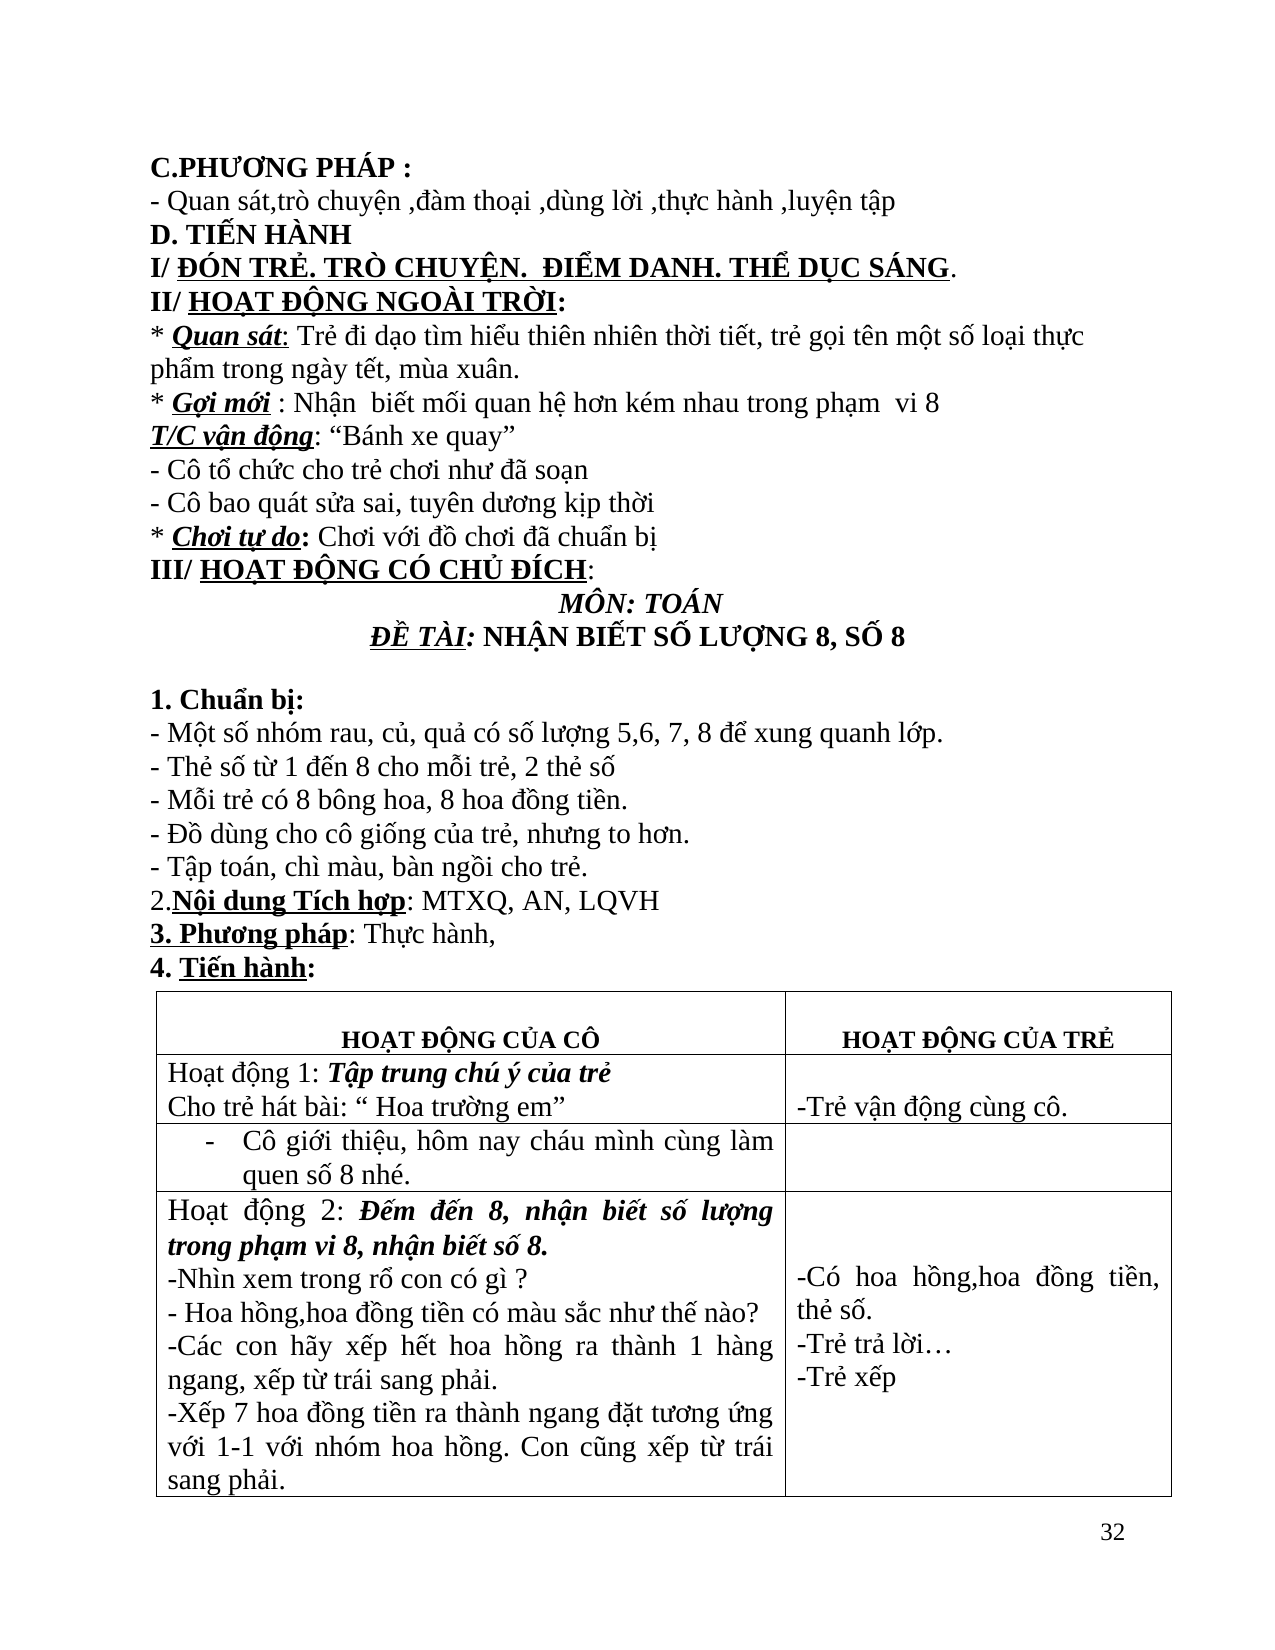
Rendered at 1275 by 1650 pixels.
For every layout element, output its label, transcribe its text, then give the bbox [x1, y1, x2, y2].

text - Cô bao quát sửa sai, tuyên dương kịp thời [150, 485, 1125, 519]
text * Gợi mới : Nhận biết mối quan hệ hơn kém nhau trong phạm vi 8 [150, 385, 1125, 418]
text II/ HOẠT ĐỘNG NGOÀI TRỜI: [150, 284, 1125, 318]
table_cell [157, 1192, 785, 1496]
table_header HOẠT ĐỘNG CỦA CÔ [157, 992, 785, 1054]
text 1. Chuẩn bị: [150, 682, 1125, 715]
text MÔN: TOÁN [150, 586, 1125, 619]
text 4. Tiến hành: [150, 950, 1125, 984]
text * Chơi tự do: Chơi với đồ chơi đã chuẩn bị [150, 519, 1125, 552]
text - Thẻ số từ 1 đến 8 cho mỗi trẻ, 2 thẻ số [150, 749, 1125, 782]
text * Quan sát: Trẻ đi dạo tìm hiểu thiên nhiên thời tiết, trẻ gọi tên một số loại thực phẩm trong ngày tết, mùa xuân. [150, 318, 1125, 385]
text D. TIẾN HÀNH [150, 217, 1125, 251]
table_cell [786, 1124, 1171, 1191]
text - Cô tổ chức cho trẻ chơi như đã soạn [150, 452, 1125, 485]
text 2.Nội dung Tích hợp: MTXQ, AN, LQVH [150, 883, 1125, 917]
table_header HOẠT ĐỘNG CỦA TRẺ [786, 992, 1171, 1054]
table_cell Cô giới thiệu, hôm nay cháu mình cùng làm quen số 8 nhé. [157, 1124, 785, 1191]
text C.PHƯƠNG PHÁP : [150, 150, 1125, 183]
text T/C vận động: “Bánh xe quay” [150, 418, 1125, 452]
text - Tập toán, chì màu, bàn ngồi cho trẻ. [150, 849, 1125, 883]
table_cell Hoạt động 1: Tập trung chú ý của trẻ Cho trẻ hát bài: “ Hoa trường em” [157, 1055, 785, 1122]
text - Một số nhóm rau, củ, quả có số lượng 5,6, 7, 8 để xung quanh lớp. [150, 715, 1125, 749]
text 3. Phương pháp: Thực hành, [150, 917, 1125, 950]
text I/ ĐÓN TRẺ. TRÒ CHUYỆN. ĐIỂM DANH. THỂ DỤC SÁNG. [150, 251, 1125, 284]
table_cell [786, 1192, 1171, 1496]
text - Quan sát,trò chuyện ,đàm thoại ,dùng lời ,thực hành ,luyện tập [150, 183, 1125, 217]
text III/ HOẠT ĐỘNG CÓ CHỦ ĐÍCH: [150, 552, 1125, 586]
text - Mỗi trẻ có 8 bông hoa, 8 hoa đồng tiền. [150, 782, 1125, 816]
table_cell -Trẻ vận động cùng cô. [786, 1055, 1171, 1122]
text ĐỀ TÀI: NHẬN BIẾT SỐ LƯỢNG 8, SỐ 8 [150, 619, 1125, 653]
text - Đồ dùng cho cô giống của trẻ, nhưng to hơn. [150, 816, 1125, 849]
